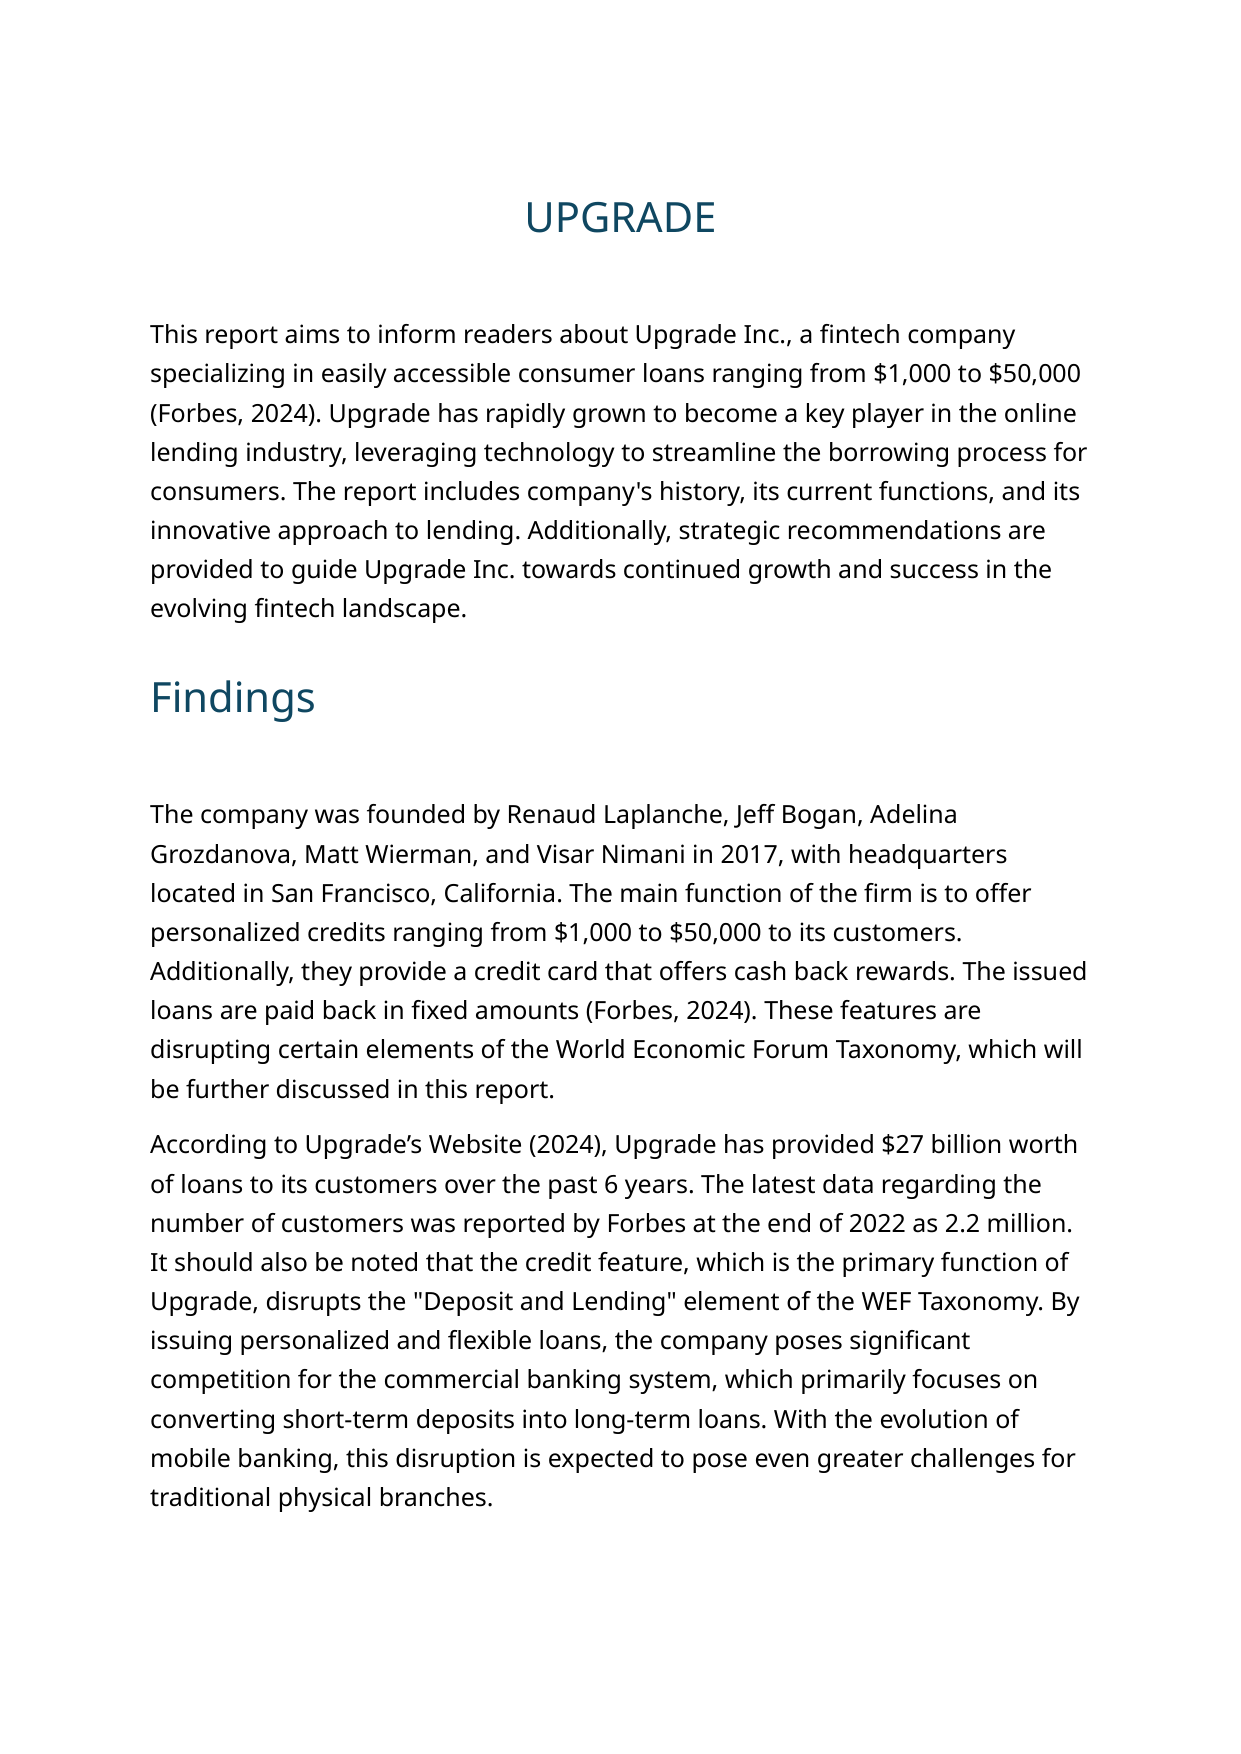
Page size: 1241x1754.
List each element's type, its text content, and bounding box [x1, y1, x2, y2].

subtitle Findings [150, 668, 1090, 724]
text This report aims to inform readers about Upgrade Inc., a fintech company specializing in easily accessible consumer loans ranging from $1,000 to $50,000 (Forbes, 2024). Upgrade has rapidly grown to become a key player in the online lending industry, leveraging technology to streamline the borrowing process for consumers. The report includes company's history, its current functions, and its innovative approach to lending. Additionally, strategic recommendations are provided to guide Upgrade Inc. towards continued growth and success in the evolving fintech landscape. [150, 317, 1090, 625]
text According to Upgrade’s Website (2024), Upgrade has provided $27 billion worth of loans to its customers over the past 6 years. The latest data regarding the number of customers was reported by Forbes at the end of 2022 as 2.2 million. It should also be noted that the credit feature, which is the primary function of Upgrade, disrupts the "Deposit and Lending" element of the WEF Taxonomy. By issuing personalized and flexible loans, the company poses significant competition for the commercial banking system, which primarily focuses on converting short-term deposits into long-term loans. With the evolution of mobile banking, this disruption is expected to pose even greater challenges for traditional physical branches. [150, 1127, 1090, 1514]
subtitle UPGRADE [150, 187, 1090, 244]
text The company was founded by Renaud Laplanche, Jeff Bogan, Adelina Grozdanova, Matt Wierman, and Visar Nimani in 2017, with headquarters located in San Francisco, California. The main function of the firm is to offer personalized credits ranging from $1,000 to $50,000 to its customers. Additionally, they provide a credit card that offers cash back rewards. The issued loans are paid back in fixed amounts (Forbes, 2024). These features are disrupting certain elements of the World Economic Forum Taxonomy, which will be further discussed in this report. [150, 797, 1090, 1105]
